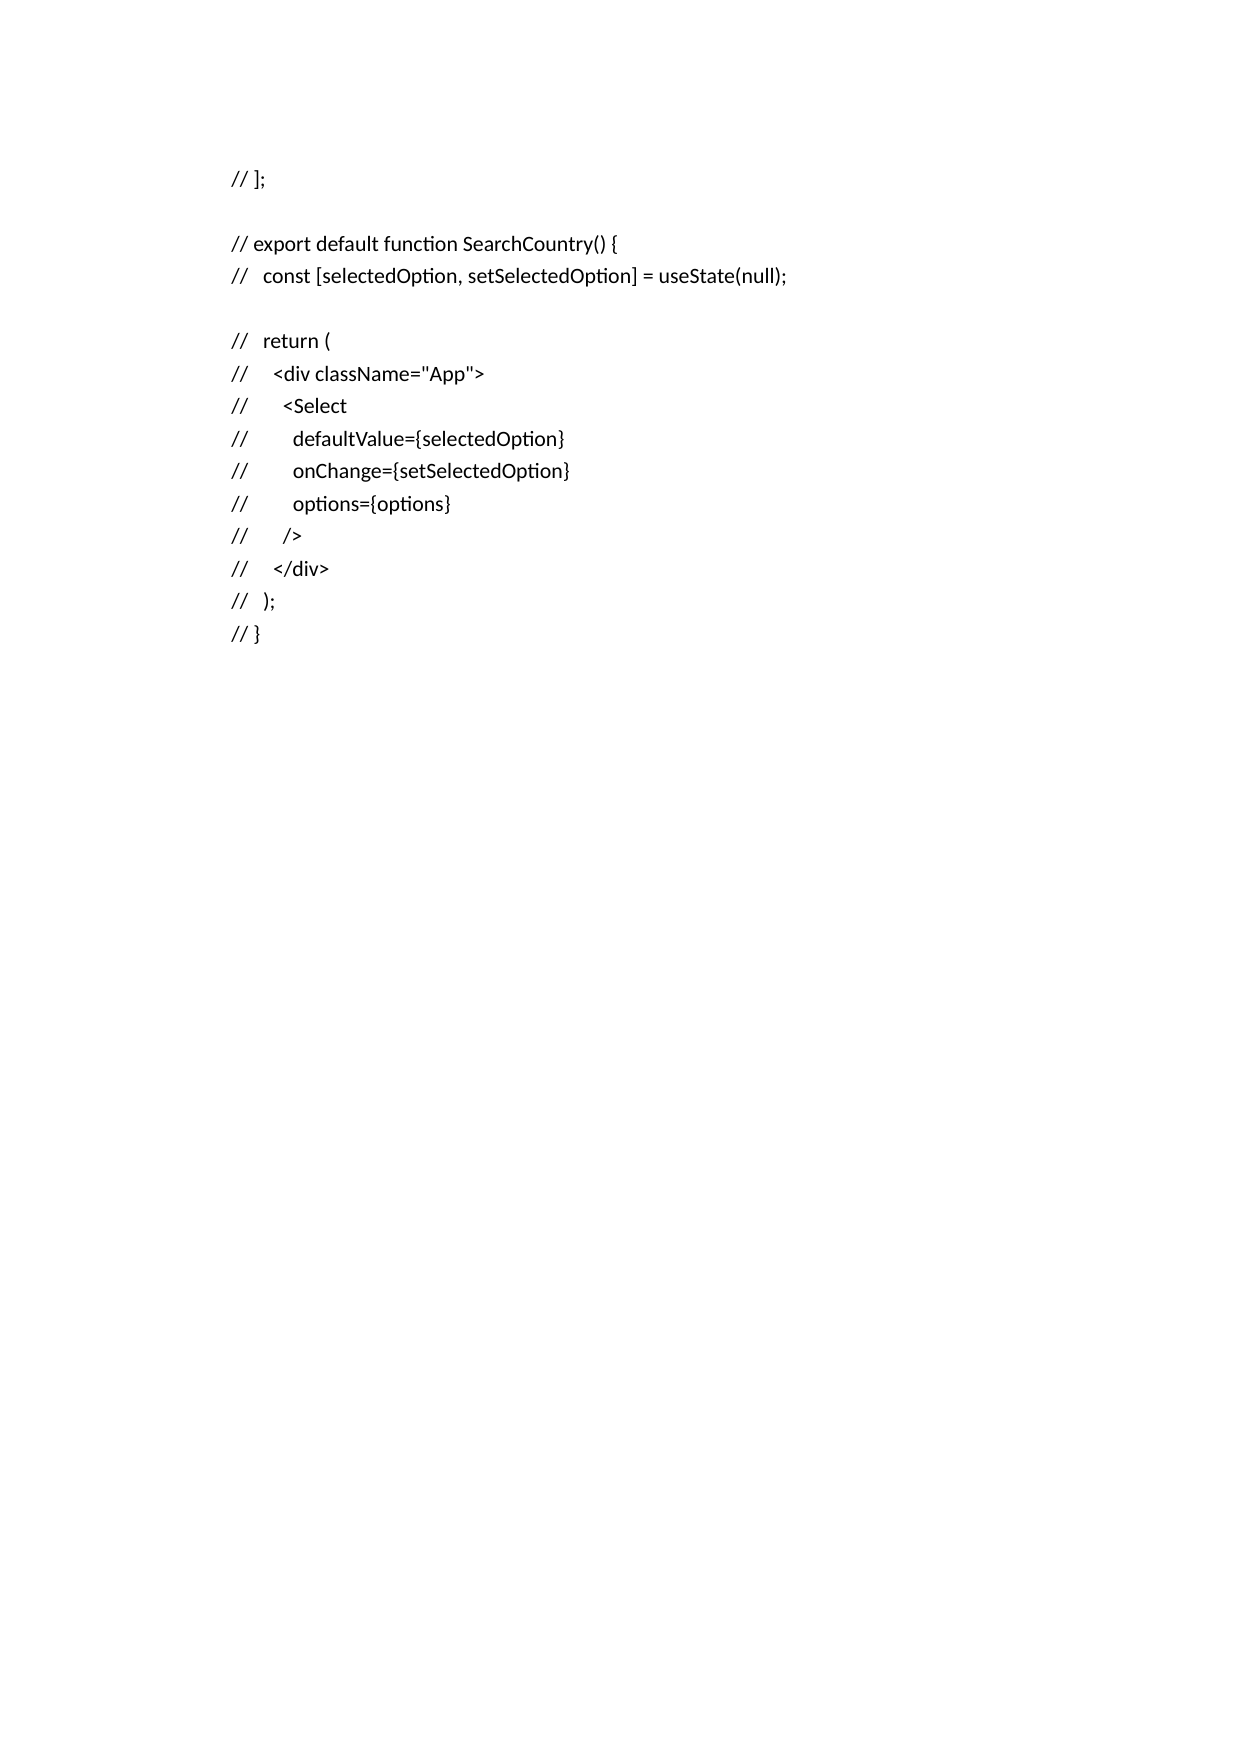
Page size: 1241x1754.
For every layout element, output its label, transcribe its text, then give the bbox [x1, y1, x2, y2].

text // ]; [187, 162, 1053, 194]
text // options={options} [187, 487, 1053, 519]
text // export default function SearchCountry() { [187, 227, 1053, 259]
text // </div> [187, 552, 1053, 584]
text // onChange={setSelectedOption} [187, 454, 1053, 487]
text // <div className="App"> [187, 357, 1053, 389]
text // ); [187, 584, 1053, 617]
text // <Select [187, 389, 1053, 422]
text // return ( [187, 324, 1053, 357]
text // /> [187, 519, 1053, 552]
text // const [selectedOption, setSelectedOption] = useState(null); [187, 259, 1053, 292]
text // defaultValue={selectedOption} [187, 422, 1053, 454]
text // } [187, 617, 1053, 649]
